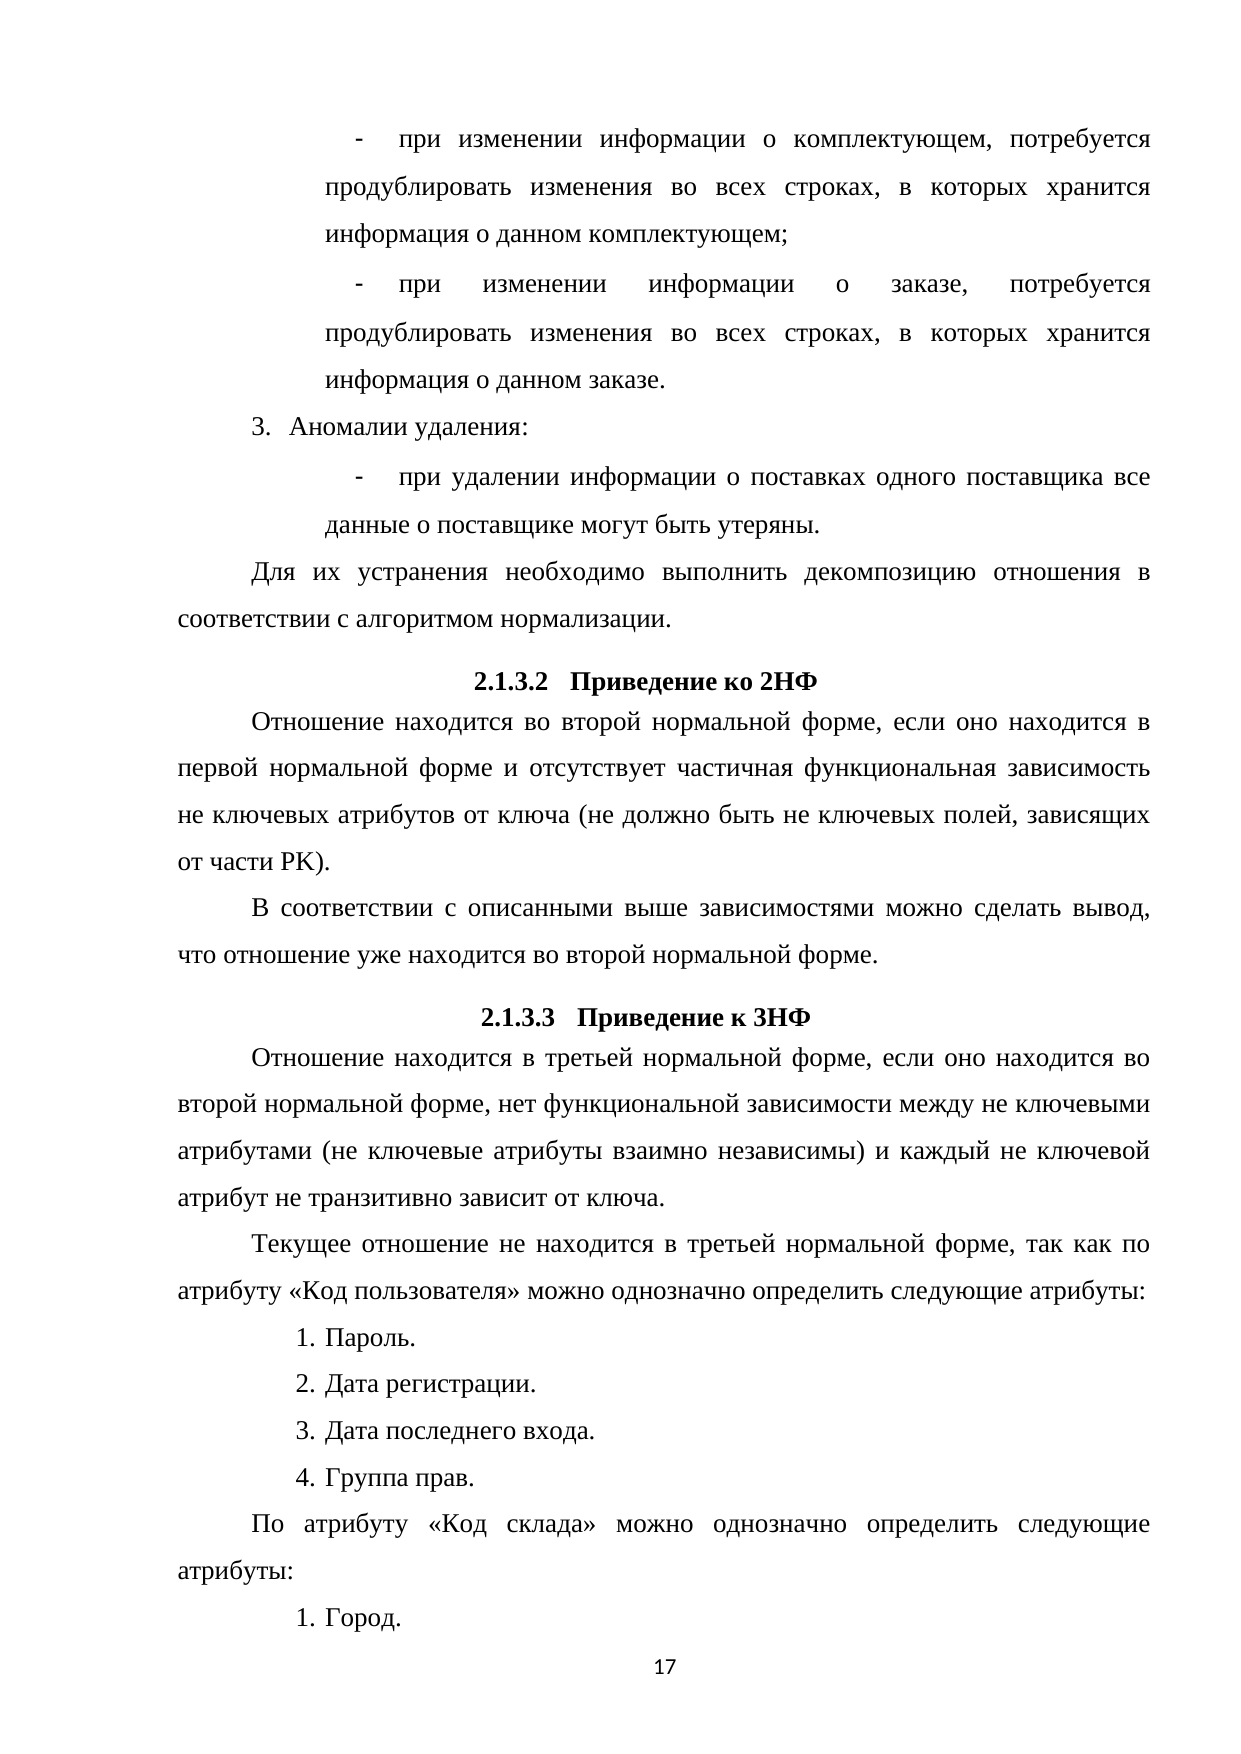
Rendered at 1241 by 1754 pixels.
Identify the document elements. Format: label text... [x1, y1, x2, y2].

text В соответствии с описанными выше зависимостями можно сделать вывод, что отношение уже находится во второй нормальной форме. [177, 891, 1152, 969]
list при удалении информации о поставках одного поставщика все данные о поставщике могут быть утеряны. [325, 456, 1152, 540]
list Дата регистрации. [266, 1368, 1152, 1399]
text Отношение находится в третьей нормальной форме, если оно находится во второй нормальной форме, нет функциональной зависимости между не ключевыми атрибутами (не ключевые атрибуты взаимно независимы) и каждый не ключевой атрибут не транзитивно зависит от ключа. [177, 1041, 1152, 1212]
text Для их устранения необходимо выполнить декомпозицию отношения в соответствии с алгоритмом нормализации. [177, 555, 1152, 633]
list Аномалии удаления: [251, 409, 1152, 441]
list Пароль. [266, 1321, 1152, 1352]
list Приведение к 3НФ [177, 1001, 1152, 1033]
list при изменении информации о комплектующем, потребуется продублировать изменения во всех строках, в которых хранится информация о данном комплектующем; [325, 118, 1152, 248]
list Группа прав. [266, 1461, 1152, 1492]
text По атрибуту «Код склада» можно однозначно определить следующие атрибуты: [177, 1508, 1152, 1585]
list Приведение ко 2НФ [177, 665, 1152, 696]
list Город. [266, 1601, 1152, 1632]
text Отношение находится во второй нормальной форме, если оно находится в первой нормальной форме и отсутствует частичная функциональная зависимость не ключевых атрибутов от ключа (не должно быть не ключевых полей, зависящих от части PK). [177, 705, 1152, 876]
list Дата последнего входа. [266, 1414, 1152, 1445]
text Текущее отношение не находится в третьей нормальной форме, так как по атрибуту «Код пользователя» можно однозначно определить следующие атрибуты: [177, 1228, 1152, 1305]
list при изменении информации о заказе, потребуется продублировать изменения во всех строках, в которых хранится информация о данном заказе. [325, 264, 1152, 394]
